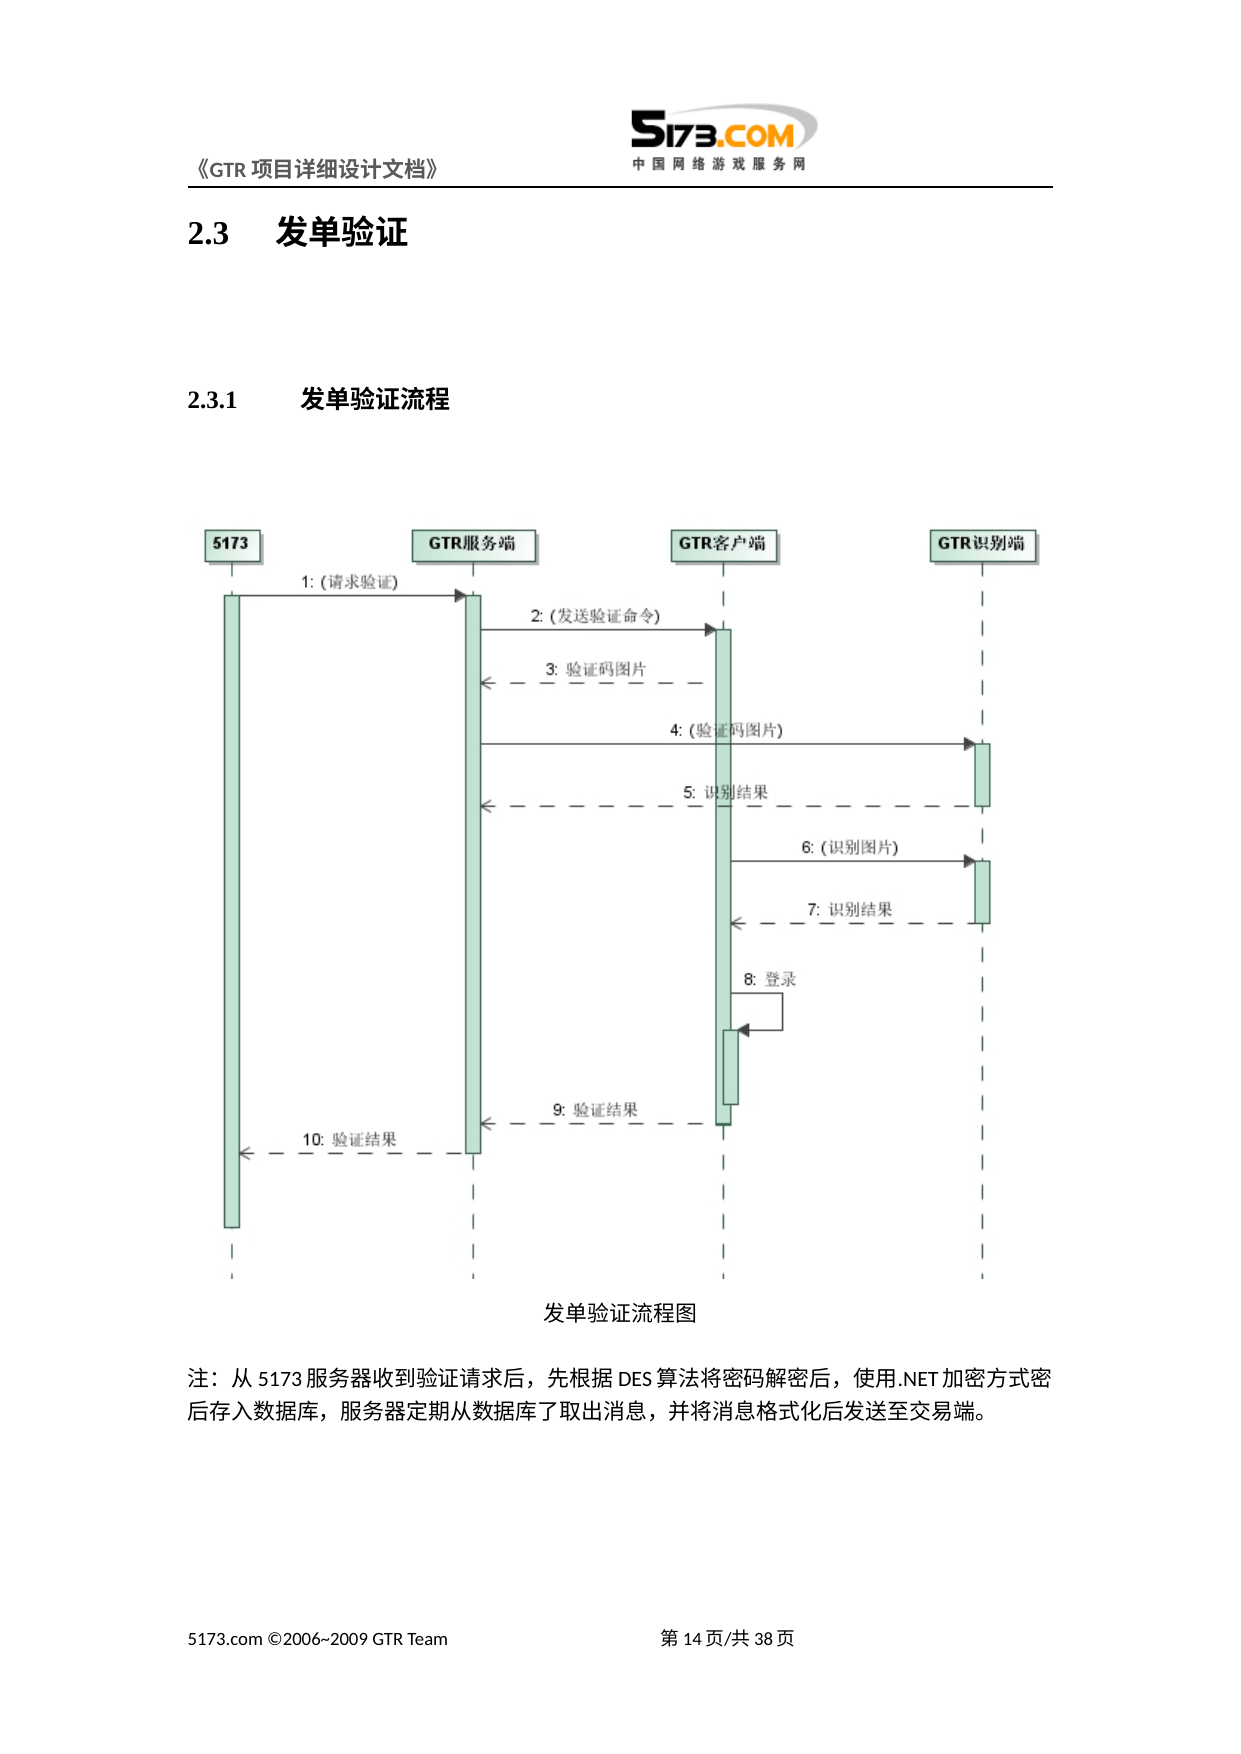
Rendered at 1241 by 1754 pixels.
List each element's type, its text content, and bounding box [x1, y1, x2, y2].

text 发单验证流程图 [187, 1296, 1053, 1328]
picture [604, 88, 834, 178]
subtitle 发单验证流程 [187, 365, 1053, 430]
picture [190, 515, 1050, 1279]
text 注：从5173服务器收到验证请求后，先根据DES算法将密码解密后，使用.NET加密方式密后存入数据库，服务器定期从数据库了取出消息，并将消息格式化后发送至交易端。 [187, 1361, 1053, 1426]
subtitle 发单验证 [187, 197, 1053, 262]
